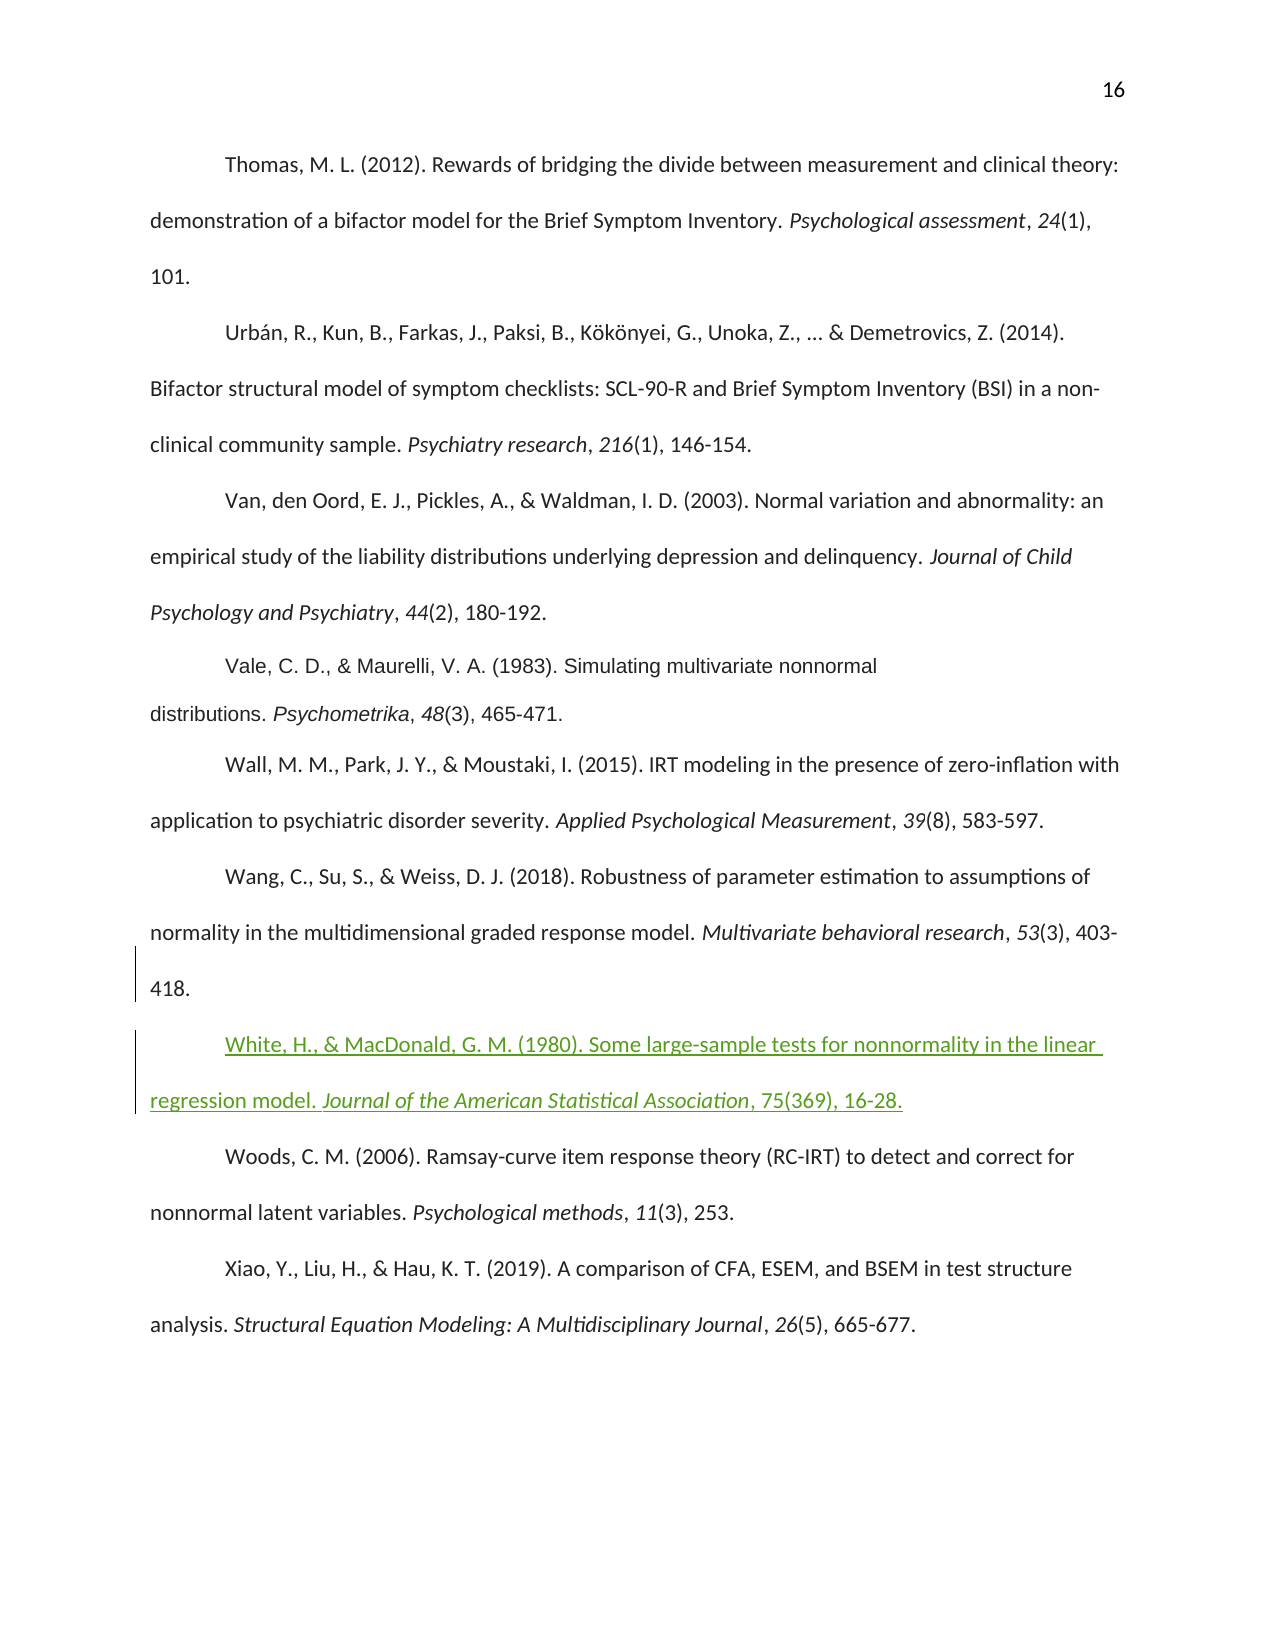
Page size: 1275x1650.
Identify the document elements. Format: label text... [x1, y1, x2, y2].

text Wall, M. M., Park, J. Y., & Moustaki, I. (2015). IRT modeling in the presence of zero-inflation with application to psychiatric disorder severity. Applied Psychological Measurement, 39(8), 583-597. [150, 750, 1125, 834]
text Vale, C. D., & Maurelli, V. A. (1983). Simulating multivariate nonnormal distributions. Psychometrika, 48(3), 465-471. [150, 654, 1125, 726]
text Woods, C. M. (2006). Ramsay-curve item response theory (RC-IRT) to detect and correct for nonnormal latent variables. Psychological methods, 11(3), 253. [150, 1142, 1125, 1227]
text Van, den Oord, E. J., Pickles, A., & Waldman, I. D. (2003). Normal variation and abnormality: an empirical study of the liability distributions underlying depression and delinquency. Journal of Child Psychology and Psychiatry, 44(2), 180-192. [150, 486, 1125, 626]
text Thomas, M. L. (2012). Rewards of bridging the divide between measurement and clinical theory: demonstration of a bifactor model for the Brief Symptom Inventory. Psychological assessment, 24(1), 101. [150, 150, 1125, 290]
text Xiao, Y., Liu, H., & Hau, K. T. (2019). A comparison of CFA, ESEM, and BSEM in test structure analysis. Structural Equation Modeling: A Multidisciplinary Journal, 26(5), 665-677. [150, 1254, 1125, 1339]
text Urbán, R., Kun, B., Farkas, J., Paksi, B., Kökönyei, G., Unoka, Z., ... & Demetrovics, Z. (2014). Bifactor structural model of symptom checklists: SCL-90-R and Brief Symptom Inventory (BSI) in a non-clinical community sample. Psychiatry research, 216(1), 146-154. [150, 318, 1125, 458]
text Wang, C., Su, S., & Weiss, D. J. (2018). Robustness of parameter estimation to assumptions of normality in the multidimensional graded response model. Multivariate behavioral research, 53(3), 403-418. [150, 862, 1125, 1002]
